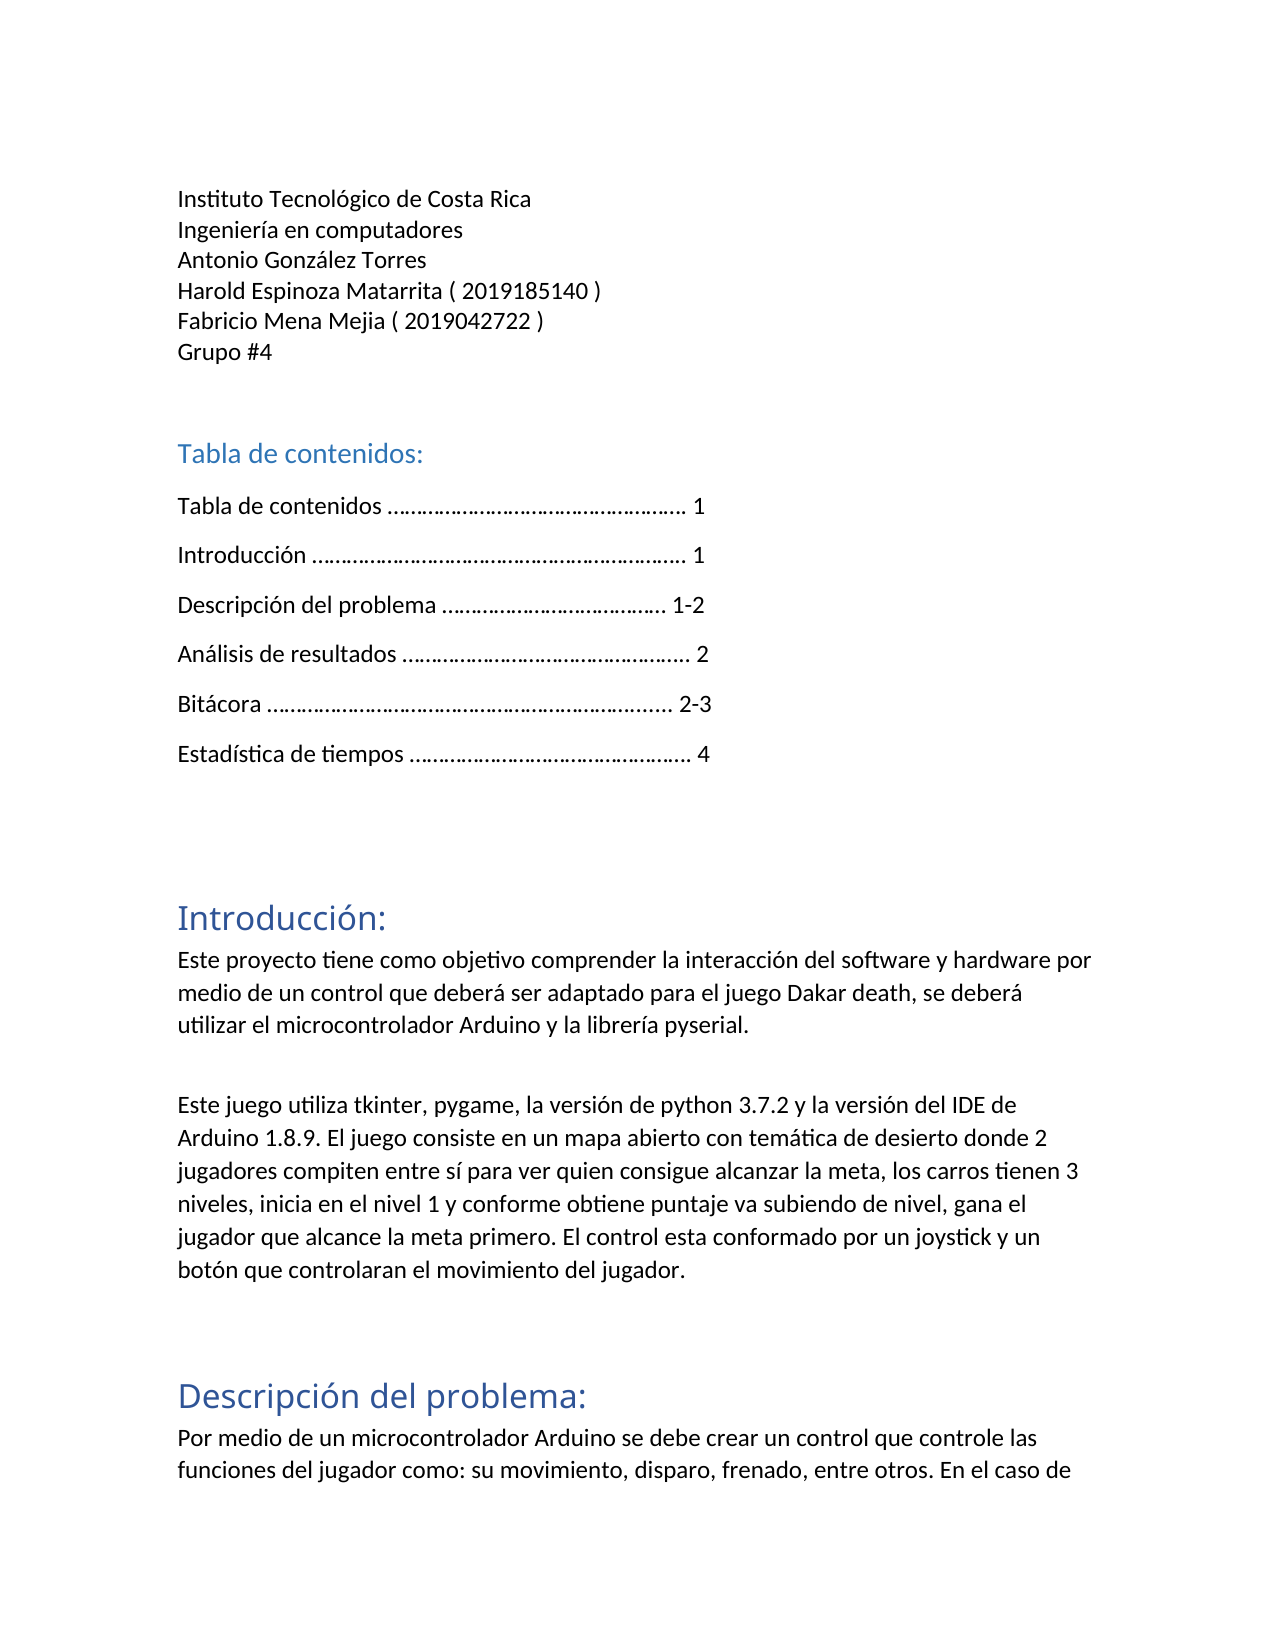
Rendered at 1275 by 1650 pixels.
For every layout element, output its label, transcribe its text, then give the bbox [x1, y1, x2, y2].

text Descripción del problema ………………………………… 1-2 [177, 589, 1098, 619]
subtitle Descripción del problema: [177, 1373, 1098, 1418]
text Antonio González Torres [177, 244, 1098, 275]
text Este juego utiliza tkinter, pygame, la versión de python 3.7.2 y la versión del IDE de Arduino 1.8.9. El juego consiste en un mapa abierto con temática de desierto donde 2 jugadores compiten entre sí para ver quien consigue alcanzar la meta, los carros tienen 3 niveles, inicia en el nivel 1 y conforme obtiene puntaje va subiendo de nivel, gana el jugador que alcance la meta primero. El control esta conformado por un joystick y un botón que controlaran el movimiento del jugador. [177, 1090, 1098, 1285]
text Tabla de contenidos ……………………………………………. 1 [177, 490, 1098, 520]
text Grupo #4 [177, 336, 1098, 366]
text Este proyecto tiene como objetivo comprender la interacción del software y hardware por medio de un control que deberá ser adaptado para el juego Dakar death, se deberá utilizar el microcontrolador Arduino y la librería pyserial. [177, 944, 1098, 1040]
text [177, 1422, 1098, 1485]
text Ingeniería en computadores [177, 214, 1098, 244]
text Tabla de contenidos: [177, 435, 1098, 470]
text Introducción ……………………………………………………….. 1 [177, 539, 1098, 570]
text Instituto Tecnológico de Costa Rica [177, 183, 1098, 214]
text Estadística de tiempos …………………………………………. 4 [177, 738, 1098, 768]
text Fabricio Mena Mejia ( 2019042722 ) [177, 305, 1098, 336]
text Análisis de resultados ………………………………………….. 2 [177, 638, 1098, 669]
text Bitácora ………………………………………………………....... 2-3 [177, 688, 1098, 719]
text Harold Espinoza Matarrita ( 2019185140 ) [177, 275, 1098, 305]
subtitle Introducción: [177, 895, 1098, 940]
